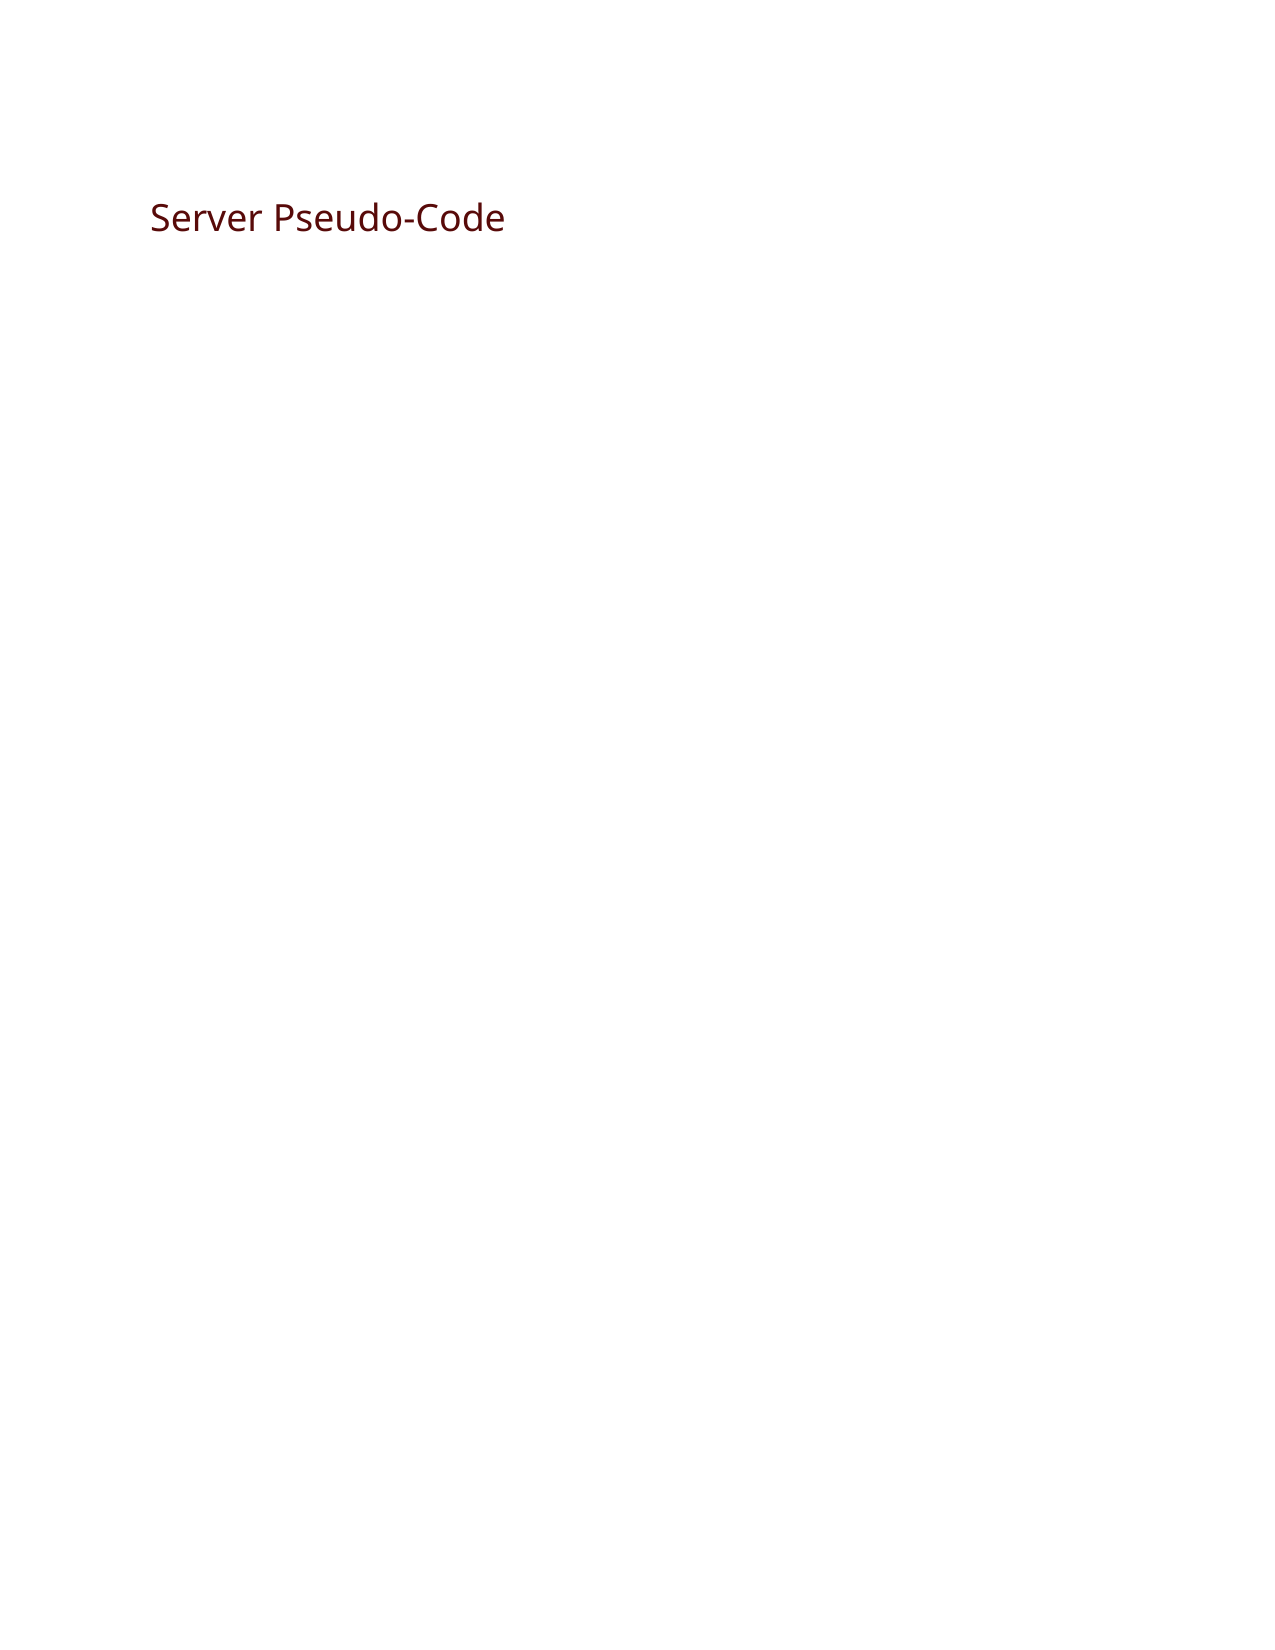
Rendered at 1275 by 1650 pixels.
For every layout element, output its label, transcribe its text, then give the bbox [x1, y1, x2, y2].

subtitle Server Pseudo-Code [150, 192, 1125, 243]
